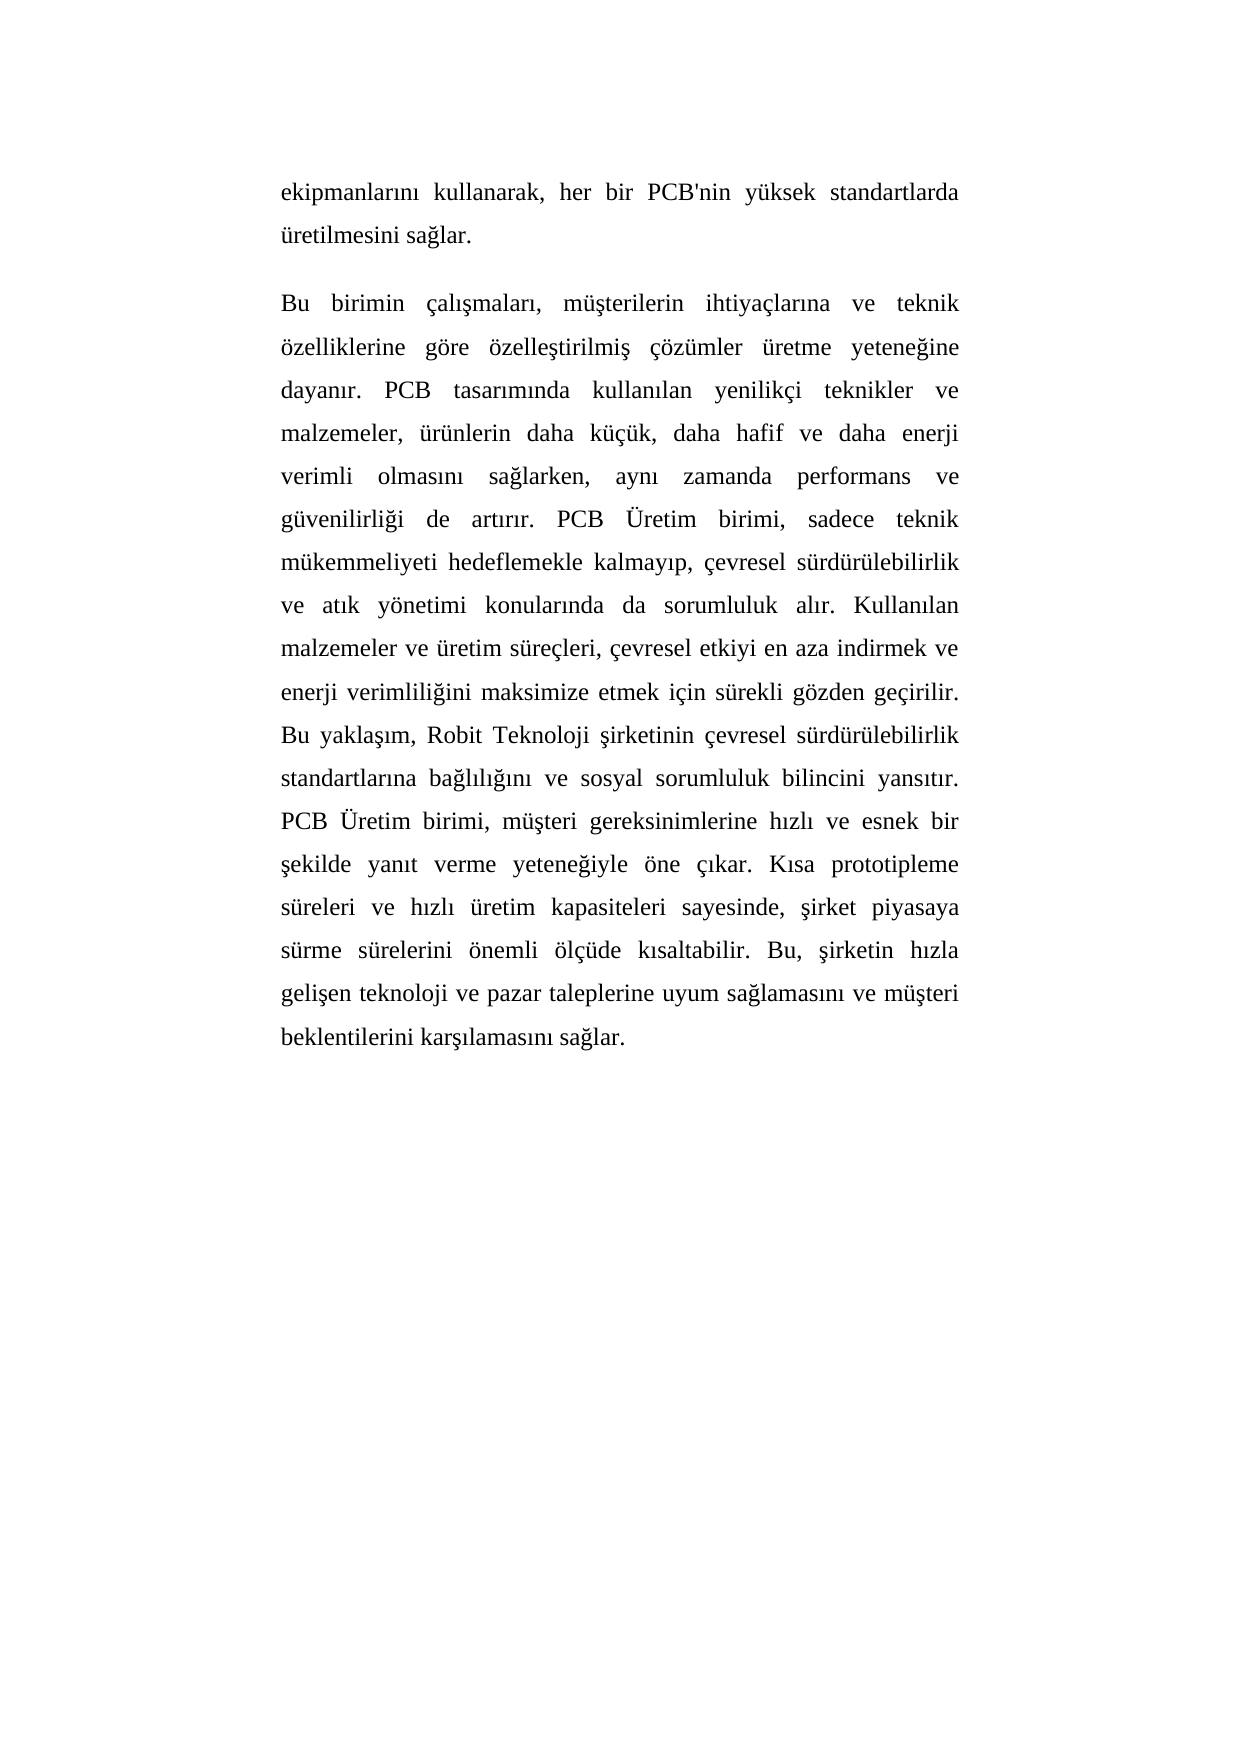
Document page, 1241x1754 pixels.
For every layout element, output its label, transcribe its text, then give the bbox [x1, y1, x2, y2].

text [281, 177, 960, 249]
text Bu birimin çalışmaları, müşterilerin ihtiyaçlarına ve teknik özelliklerine göre özelleştirilmiş çözümler üretme yeteneğine dayanır. PCB tasarımında kullanılan yenilikçi teknikler ve malzemeler, ürünlerin daha küçük, daha hafif ve daha enerji verimli olmasını sağlarken, aynı zamanda performans ve güvenilirliği de artırır. PCB Üretim birimi, sadece teknik mükemmeliyeti hedeflemekle kalmayıp, çevresel sürdürülebilirlik ve atık yönetimi konularında da sorumluluk alır. Kullanılan malzemeler ve üretim süreçleri, çevresel etkiyi en aza indirmek ve enerji verimliliğini maksimize etmek için sürekli gözden geçirilir. Bu yaklaşım, Robit Teknoloji şirketinin çevresel sürdürülebilirlik standartlarına bağlılığını ve sosyal sorumluluk bilincini yansıtır. PCB Üretim birimi, müşteri gereksinimlerine hızlı ve esnek bir şekilde yanıt verme yeteneğiyle öne çıkar. Kısa prototipleme süreleri ve hızlı üretim kapasiteleri sayesinde, şirket piyasaya sürme sürelerini önemli ölçüde kısaltabilir. Bu, şirketin hızla gelişen teknoloji ve pazar taleplerine uyum sağlamasını ve müşteri beklentilerini karşılamasını sağlar. [281, 288, 960, 1050]
